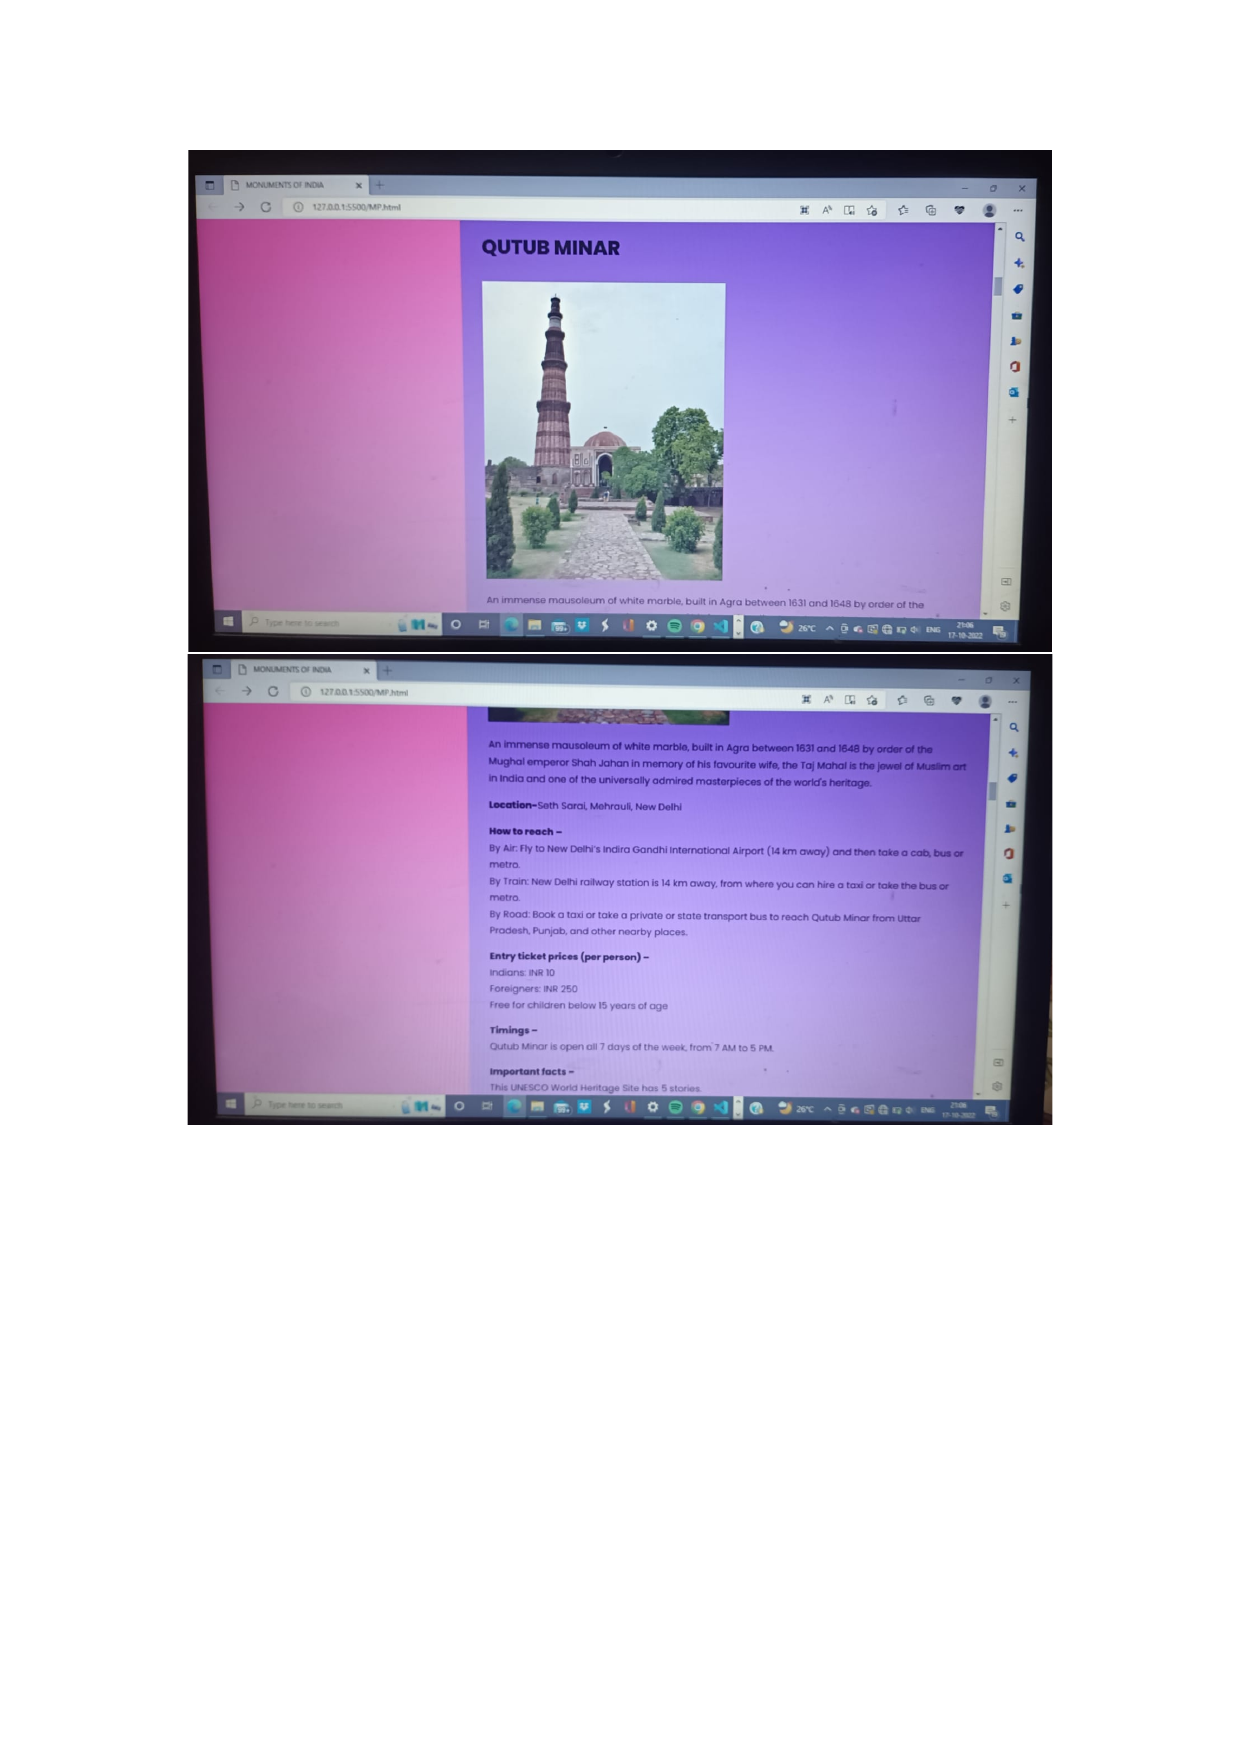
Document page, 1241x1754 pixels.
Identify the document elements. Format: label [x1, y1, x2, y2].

picture [187, 654, 1053, 1125]
picture [188, 150, 1052, 652]
